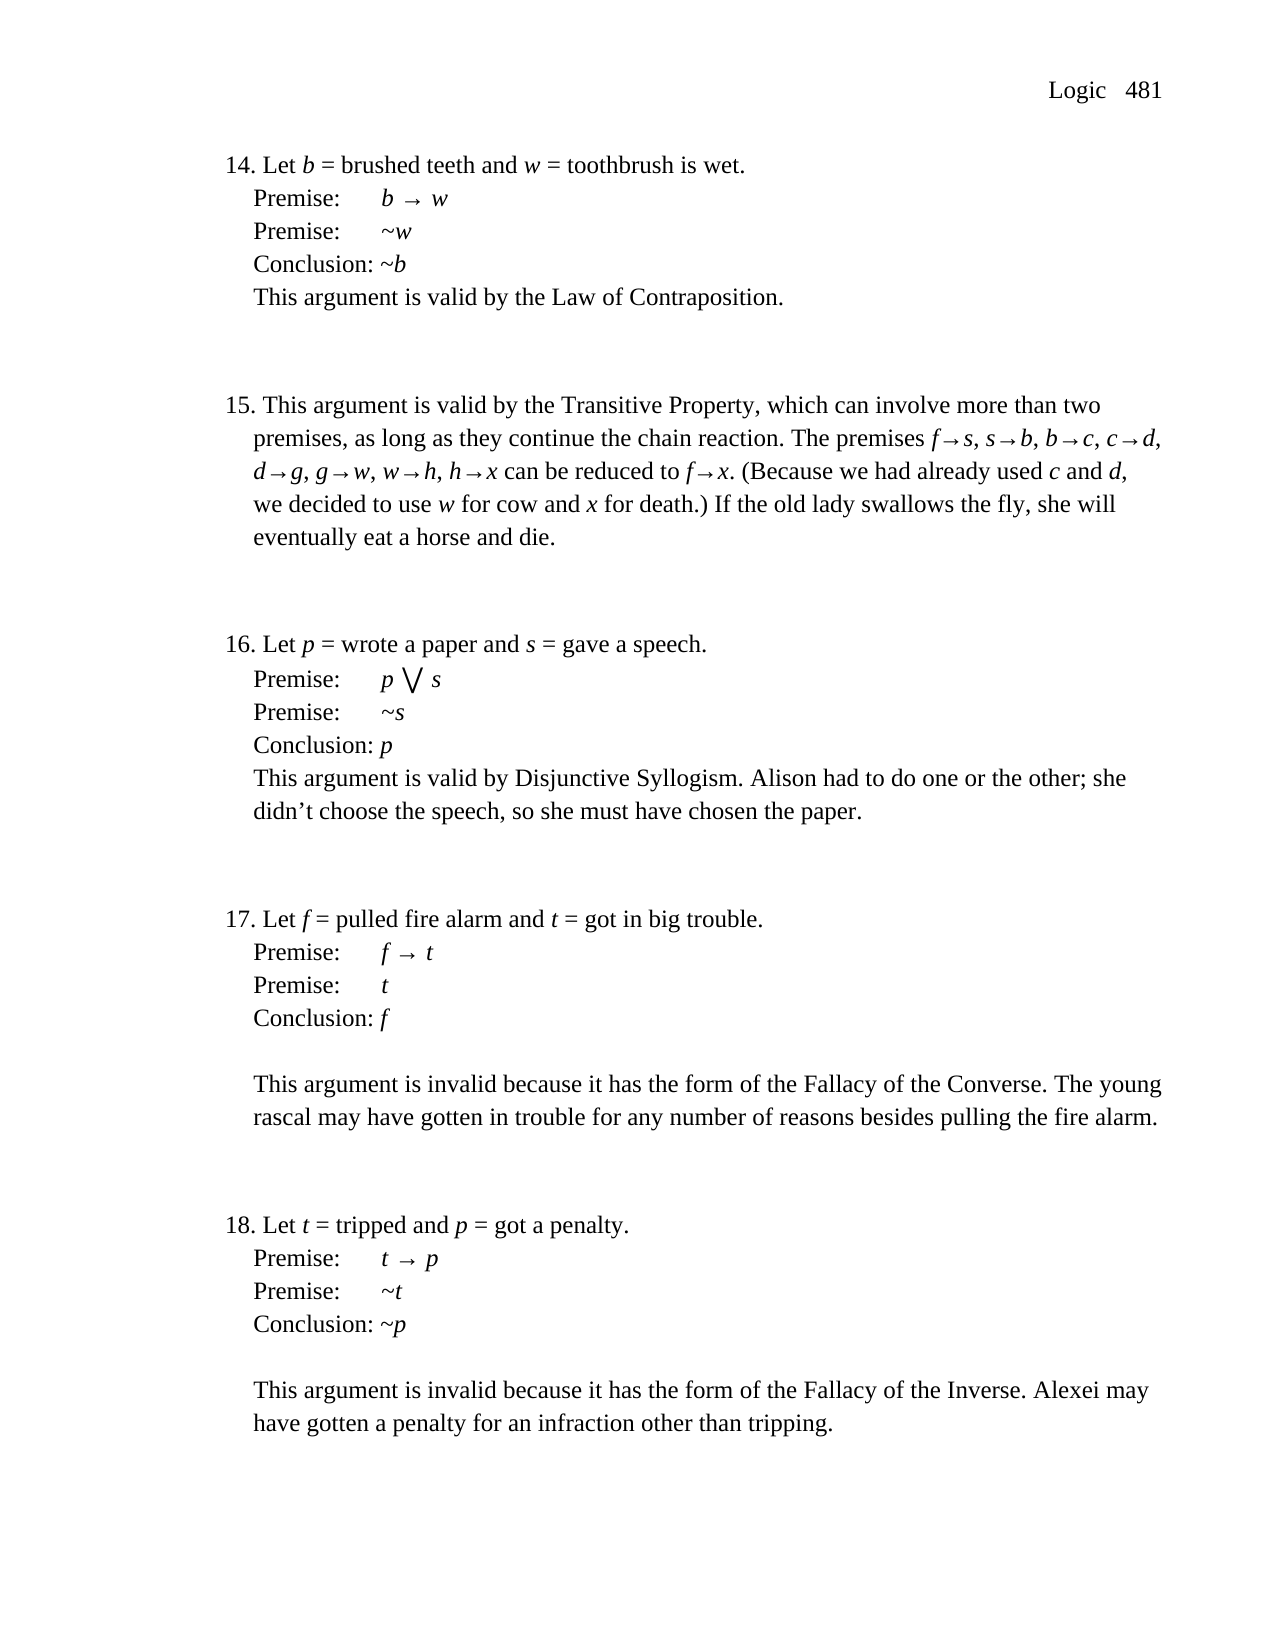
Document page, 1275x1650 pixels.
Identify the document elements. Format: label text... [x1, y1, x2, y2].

text 18. Let t = tripped and p = got a penalty. Premise: t → p Premise: ~t Conclusion: ~p This argument is invalid because it has the form of the Fallacy of the Inverse. Alexei may have gotten a penalty for an infraction other than tripping. [225, 1210, 1162, 1437]
text 17. Let f = pulled fire alarm and t = got in big trouble. Premise: f → t Premise: t Conclusion: f This argument is invalid because it has the form of the Fallacy of the Converse. The young rascal may have gotten in trouble for any number of reasons besides pulling the fire alarm. [225, 904, 1162, 1131]
text 16. Let p = wrote a paper and s = gave a speech. Premise: p ⋁ s Premise: ~s Conclusion: p This argument is valid by Disjunctive Syllogism. Alison had to do one or the other; she didn’t choose the speech, so she must have chosen the paper. [225, 629, 1162, 825]
text 14. Let b = brushed teeth and w = toothbrush is wet. Premise: b → w Premise: ~w Conclusion: ~b This argument is valid by the Law of Contraposition. [225, 150, 1162, 311]
text 15. This argument is valid by the Transitive Property, which can involve more than two premises, as long as they continue the chain reaction. The premises f→s, s→b, b→c, c→d, d→g, g→w, w→h, h→x can be reduced to f→x. (Because we had already used c and d, we decided to use w for cow and x for death.) If the old lady swallows the fly, she will eventually eat a horse and die. [225, 390, 1162, 551]
